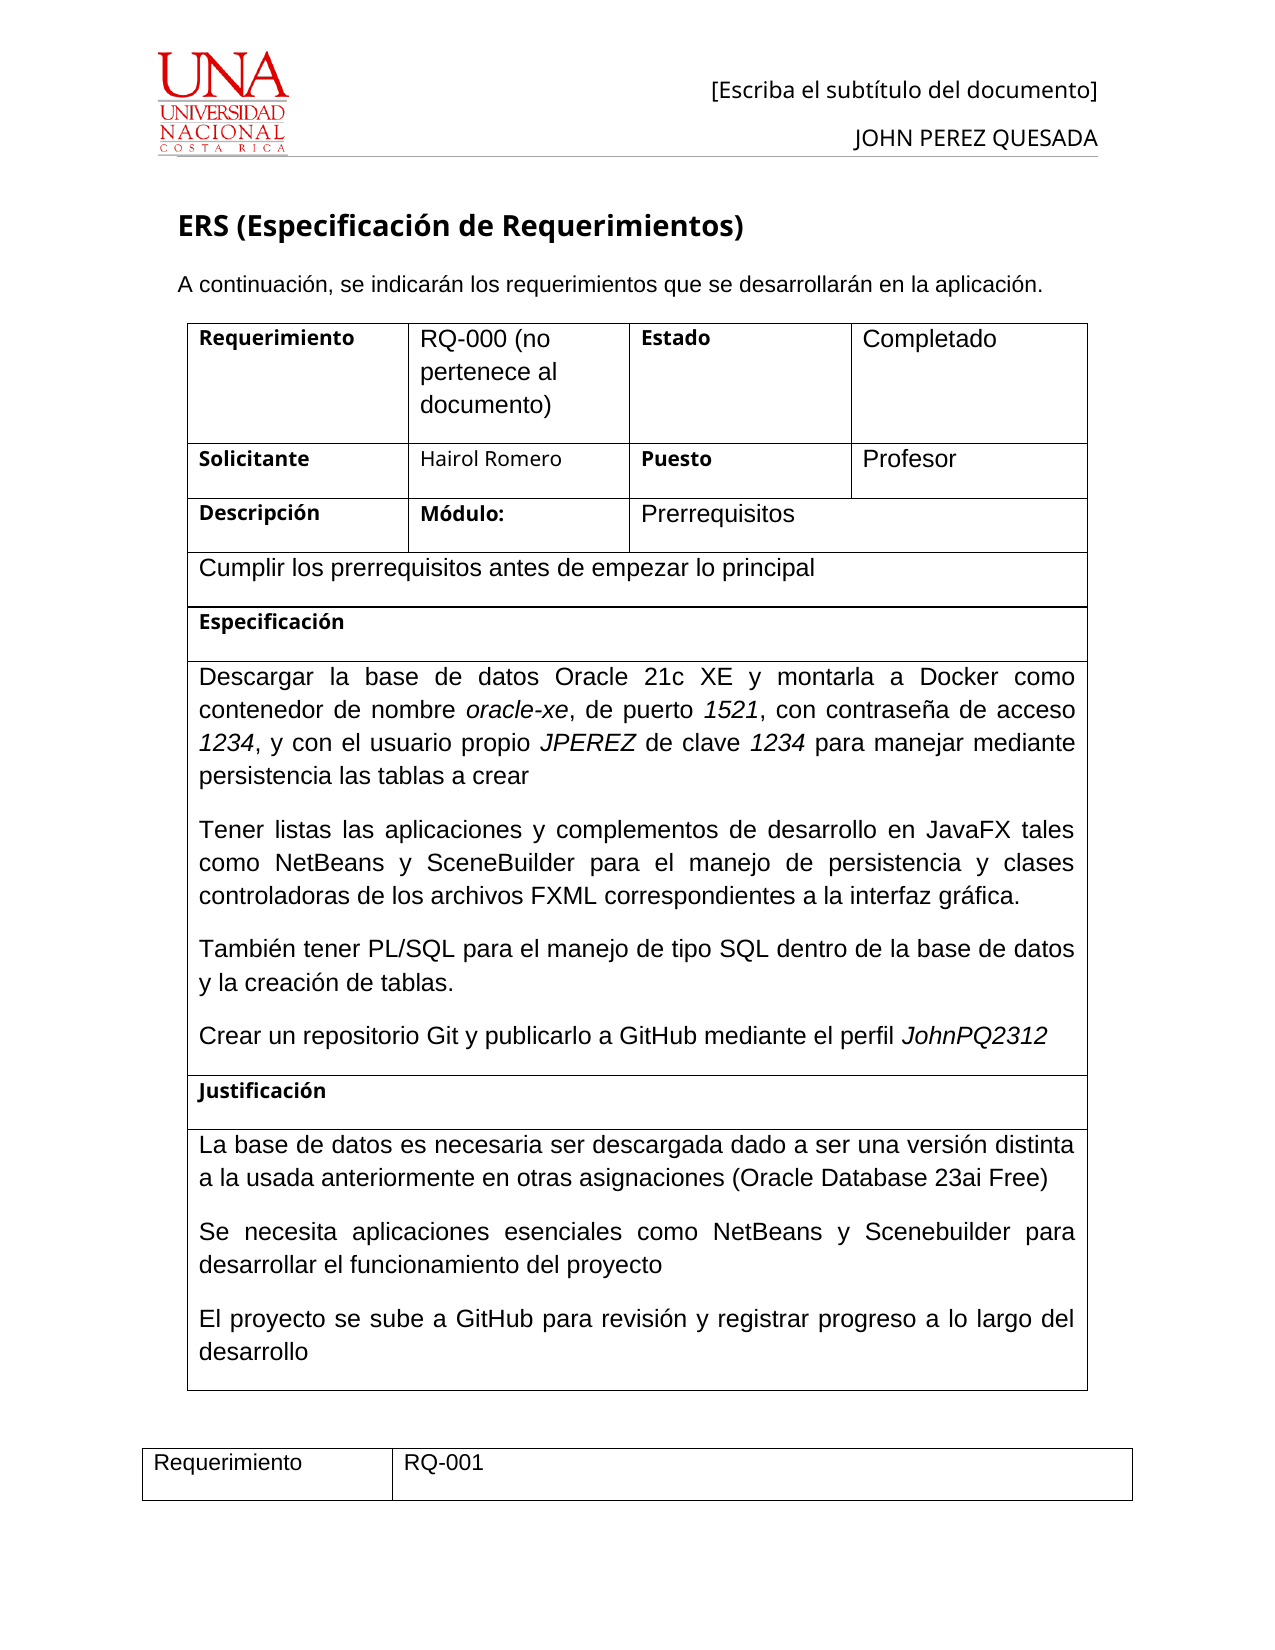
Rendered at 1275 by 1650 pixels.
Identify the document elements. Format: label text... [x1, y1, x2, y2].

text A continuación, se indicarán los requerimientos que se desarrollarán en la aplicación. [177, 271, 1098, 298]
table_cell Especificación [188, 608, 1087, 661]
table_cell Descargar la base de datos Oracle 21c XE y montarla a Docker como contenedor de nombre oracle-xe, de puerto 1521, con contraseña de acceso 1234, y con el usuario propio JPEREZ de clave 1234 para manejar mediante persistencia las tablas a crear Tener listas las aplicaciones y complementos de desarrollo en JavaFX tales como NetBeans y SceneBuilder para el manejo de persistencia y clases controladoras de los archivos FXML correspondientes a la interfaz gráfica. También tener PL/SQL para el manejo de tipo SQL dentro de la base de datos y la creación de tablas. Crear un repositorio Git y publicarlo a GitHub mediante el perfil JohnPQ2312 [188, 662, 1087, 1075]
table_cell Solicitante [188, 444, 408, 497]
table_header Requerimiento [143, 1449, 392, 1500]
table_header RQ-000 (no pertenece al documento) [409, 324, 629, 443]
table_cell Puesto [630, 444, 851, 497]
table_header Requerimiento [188, 324, 408, 443]
table_header Completado [852, 324, 1087, 443]
table_header RQ-001 [393, 1449, 1132, 1500]
table_cell Hairol Romero [409, 444, 629, 497]
table_cell Profesor [852, 444, 1087, 497]
table_cell Cumplir los prerrequisitos antes de empezar lo principal [188, 553, 1087, 606]
table_cell Prerrequisitos [630, 499, 1087, 552]
picture [157, 51, 289, 156]
table_header Estado [630, 324, 851, 443]
table_cell Justificación [188, 1076, 1087, 1129]
table_cell Descripción [188, 499, 408, 552]
table_cell La base de datos es necesaria ser descargada dado a ser una versión distinta a la usada anteriormente en otras asignaciones (Oracle Database 23ai Free) Se necesita aplicaciones esenciales como NetBeans y Scenebuilder para desarrollar el funcionamiento del proyecto El proyecto se sube a GitHub para revisión y registrar progreso a lo largo del desarrollo [188, 1130, 1087, 1390]
text ERS (Especificación de Requerimientos) [177, 205, 1098, 245]
table_cell Módulo: [409, 499, 629, 552]
